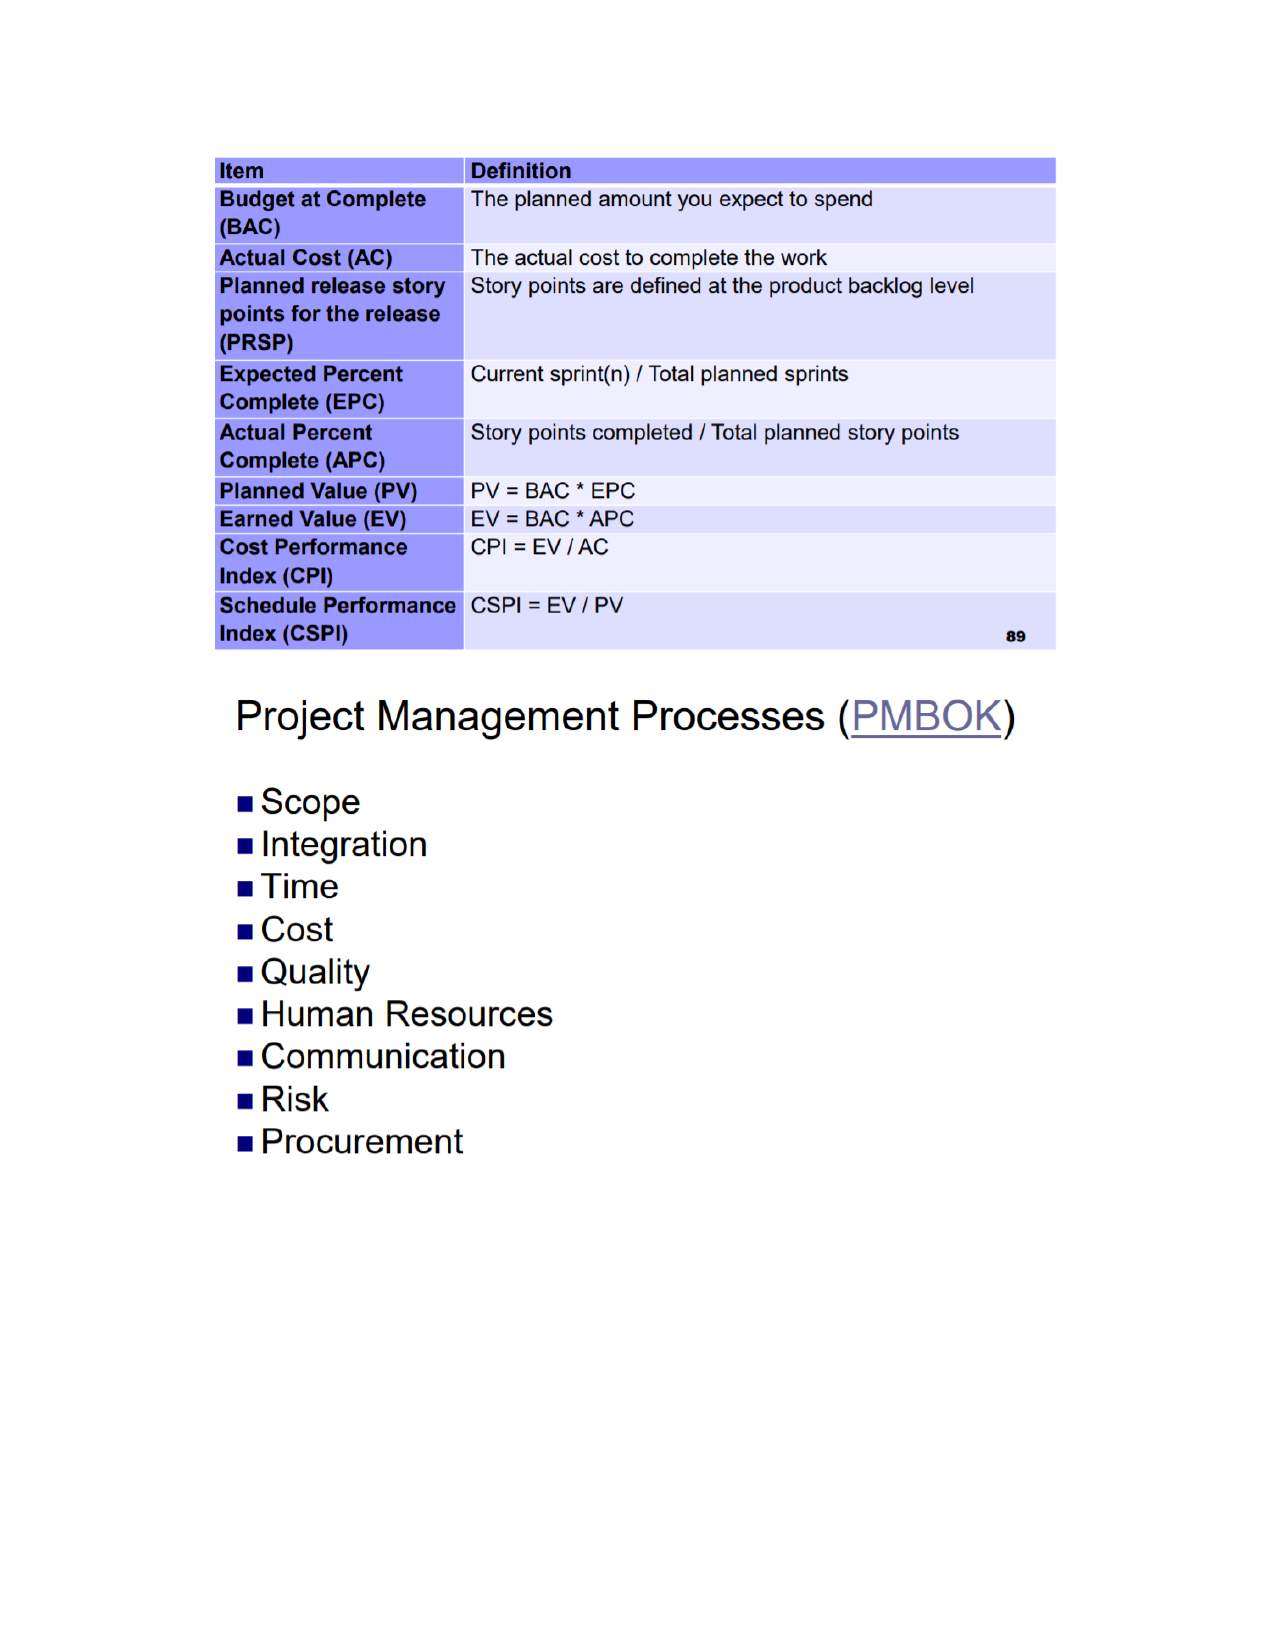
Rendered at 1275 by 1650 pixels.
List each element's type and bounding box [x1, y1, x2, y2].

picture [215, 150, 1060, 652]
picture [202, 670, 1073, 1239]
